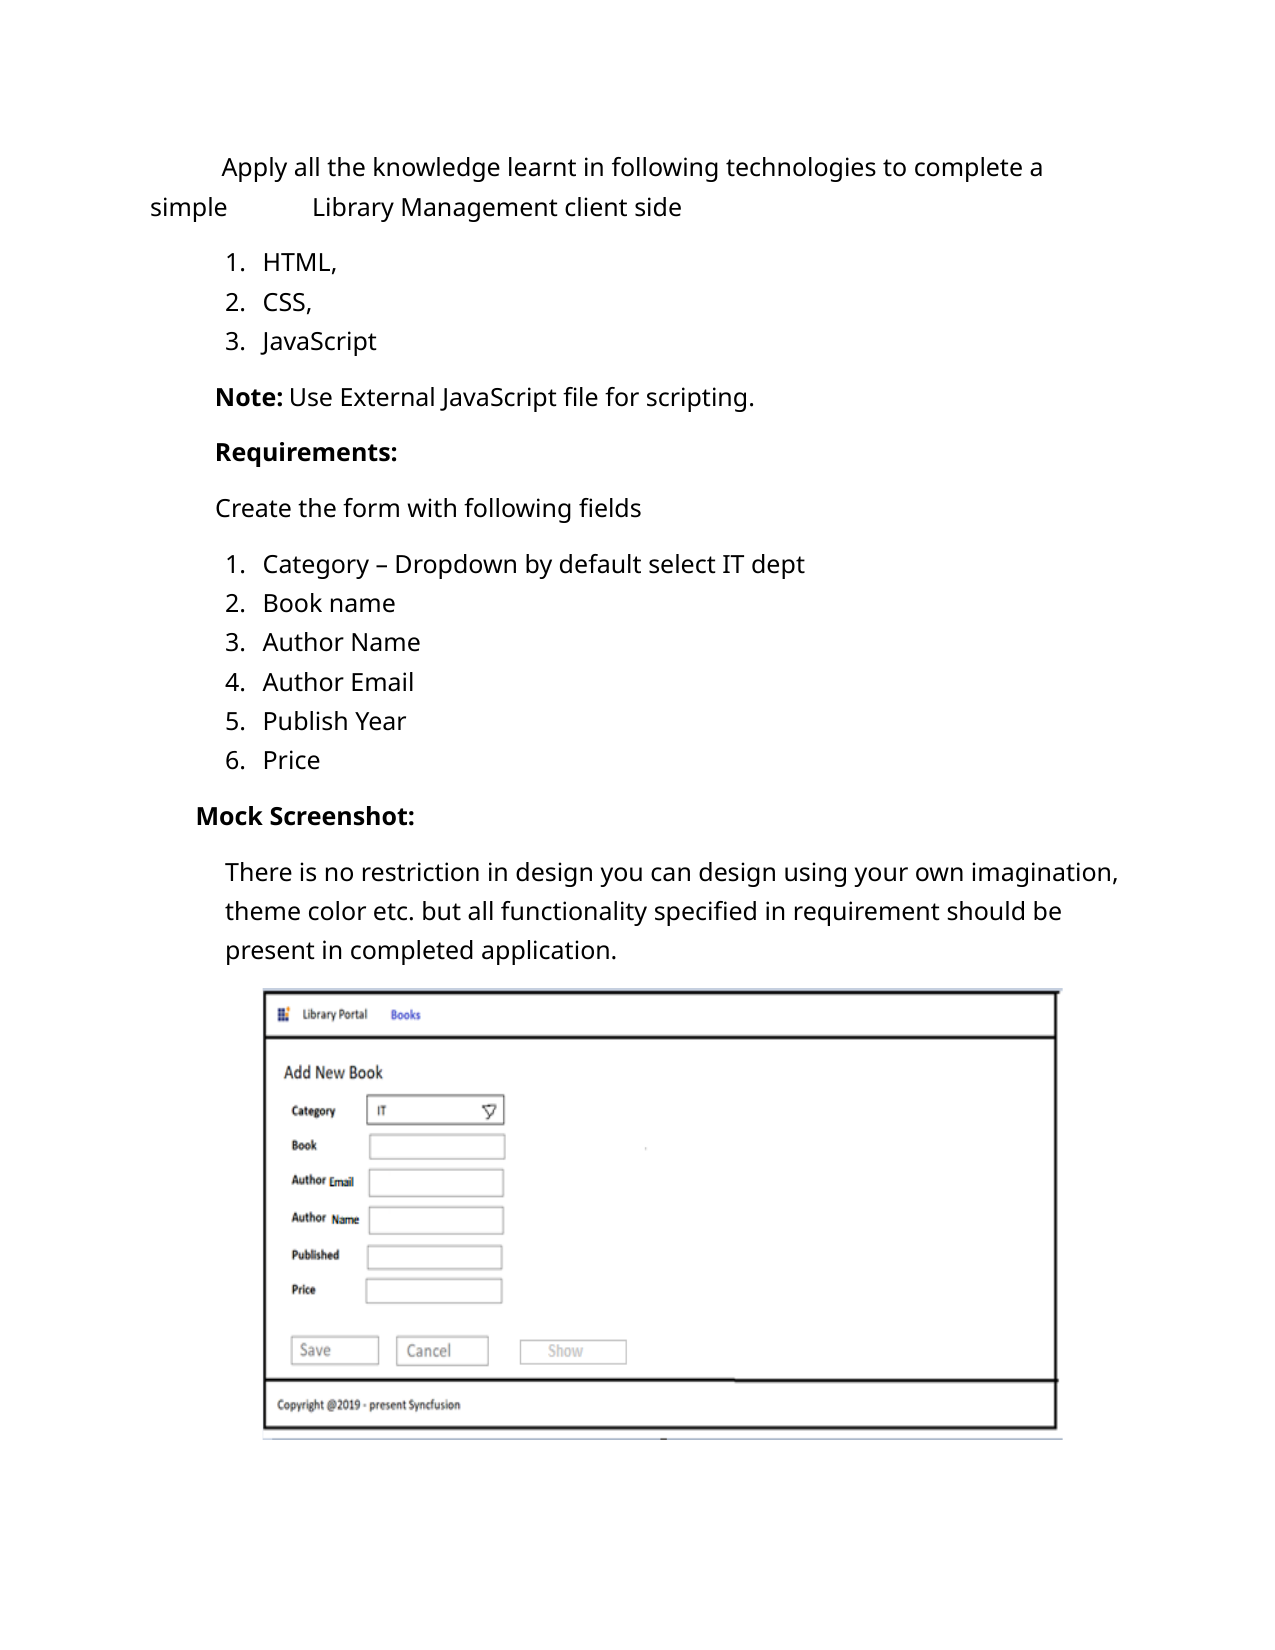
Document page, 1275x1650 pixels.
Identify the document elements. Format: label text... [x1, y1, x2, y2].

list Publish Year [225, 703, 1125, 737]
list Author Name [225, 625, 1125, 659]
text Note: Use External JavaScript file for scripting. [150, 379, 1125, 413]
text There is no restriction in design you can design using your own imagination, theme color etc. but all functionality specified in requirement should be present in completed application. [225, 854, 1125, 967]
list JavaScript [225, 323, 1125, 357]
text Requirements: [150, 435, 1125, 469]
text Apply all the knowledge learnt in following technologies to complete a simple Library Management client side [150, 150, 1125, 223]
list Category – Dropdown by default select IT dept [225, 547, 1125, 581]
list HTML, [225, 245, 1125, 279]
list Price [225, 742, 1125, 777]
text Mock Screenshot: [150, 798, 1125, 832]
list CSS, [225, 284, 1125, 318]
text Create the form with following fields [150, 491, 1125, 525]
picture [262, 988, 1063, 1440]
list Author Email [225, 664, 1125, 698]
list Book name [225, 586, 1125, 620]
